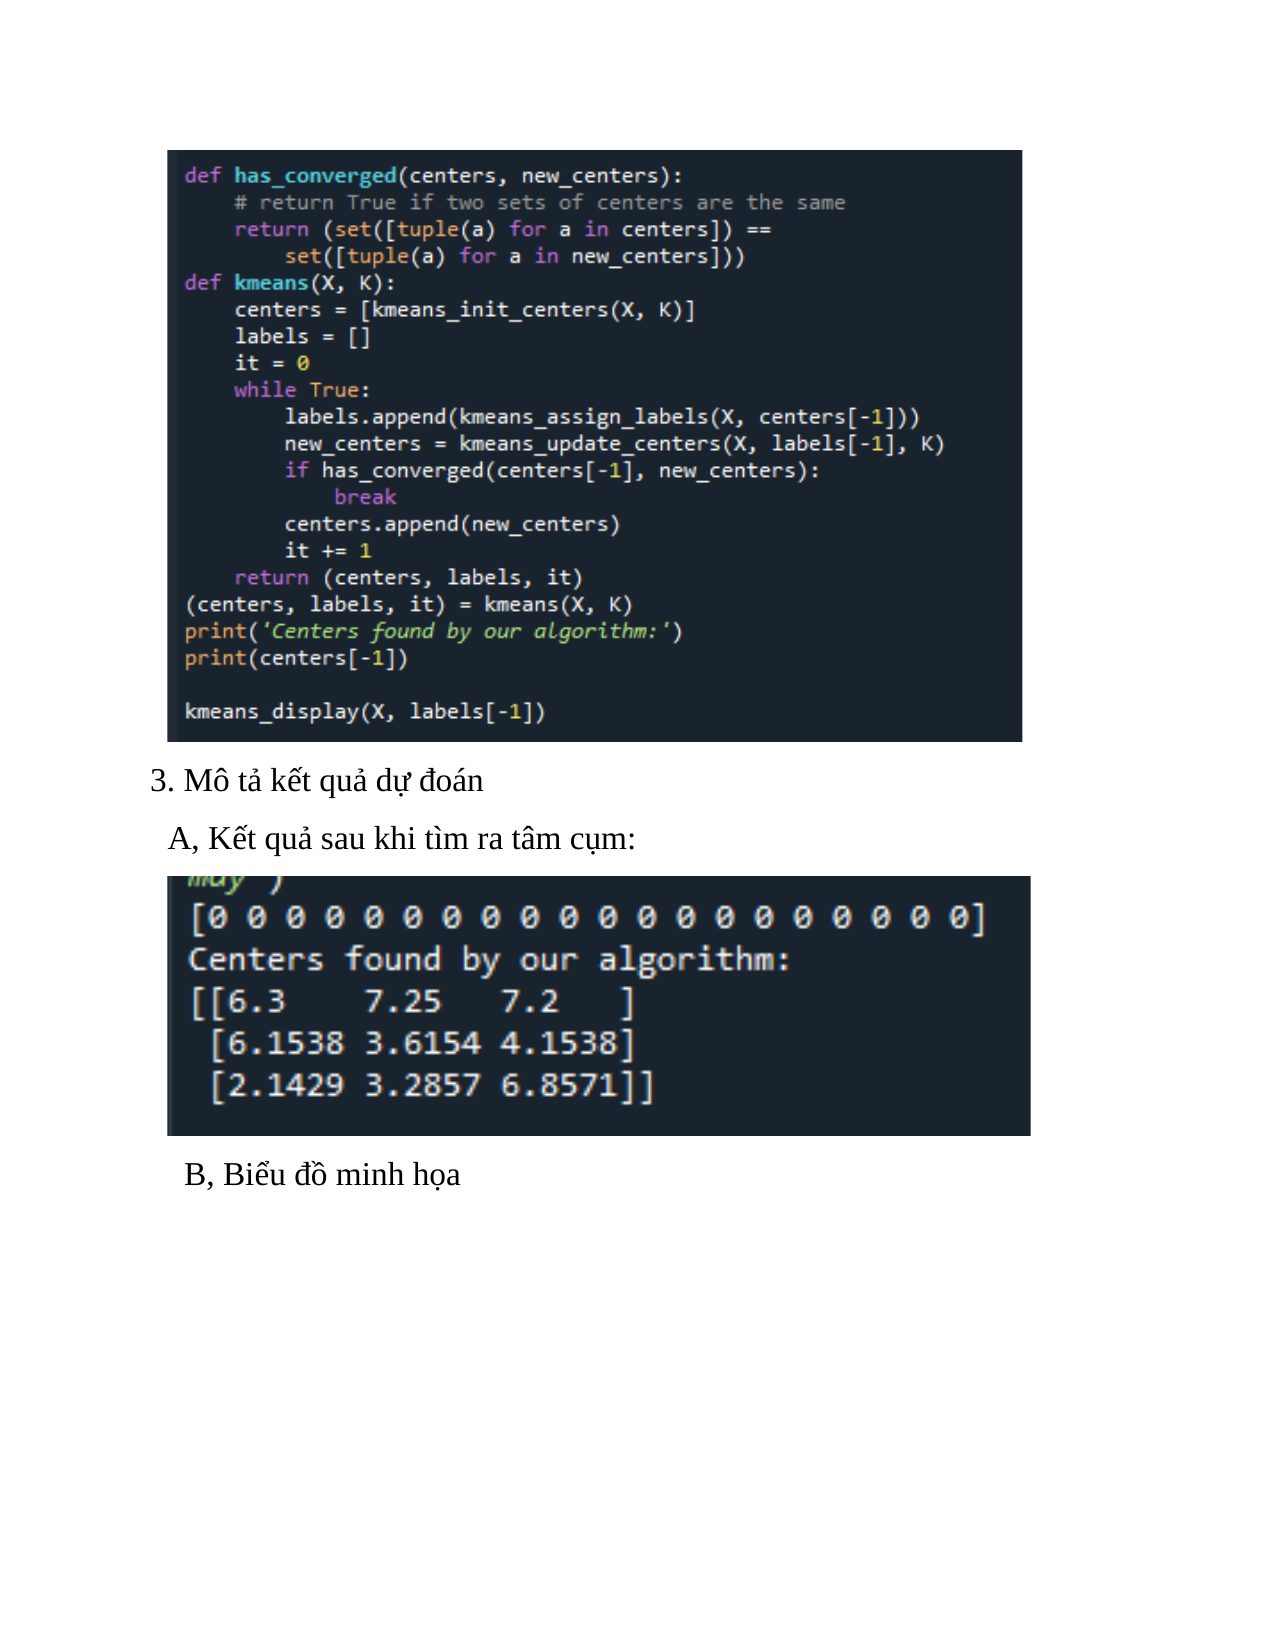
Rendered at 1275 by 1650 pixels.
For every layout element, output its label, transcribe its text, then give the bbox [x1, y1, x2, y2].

text 3. Mô tả kết quả dự đoán [150, 760, 1125, 799]
picture [167, 150, 1023, 742]
text B, Biểu đồ minh họa [150, 1154, 1125, 1193]
picture [167, 876, 1031, 1136]
text A, Kết quả sau khi tìm ra tâm cụm: [150, 818, 1125, 857]
